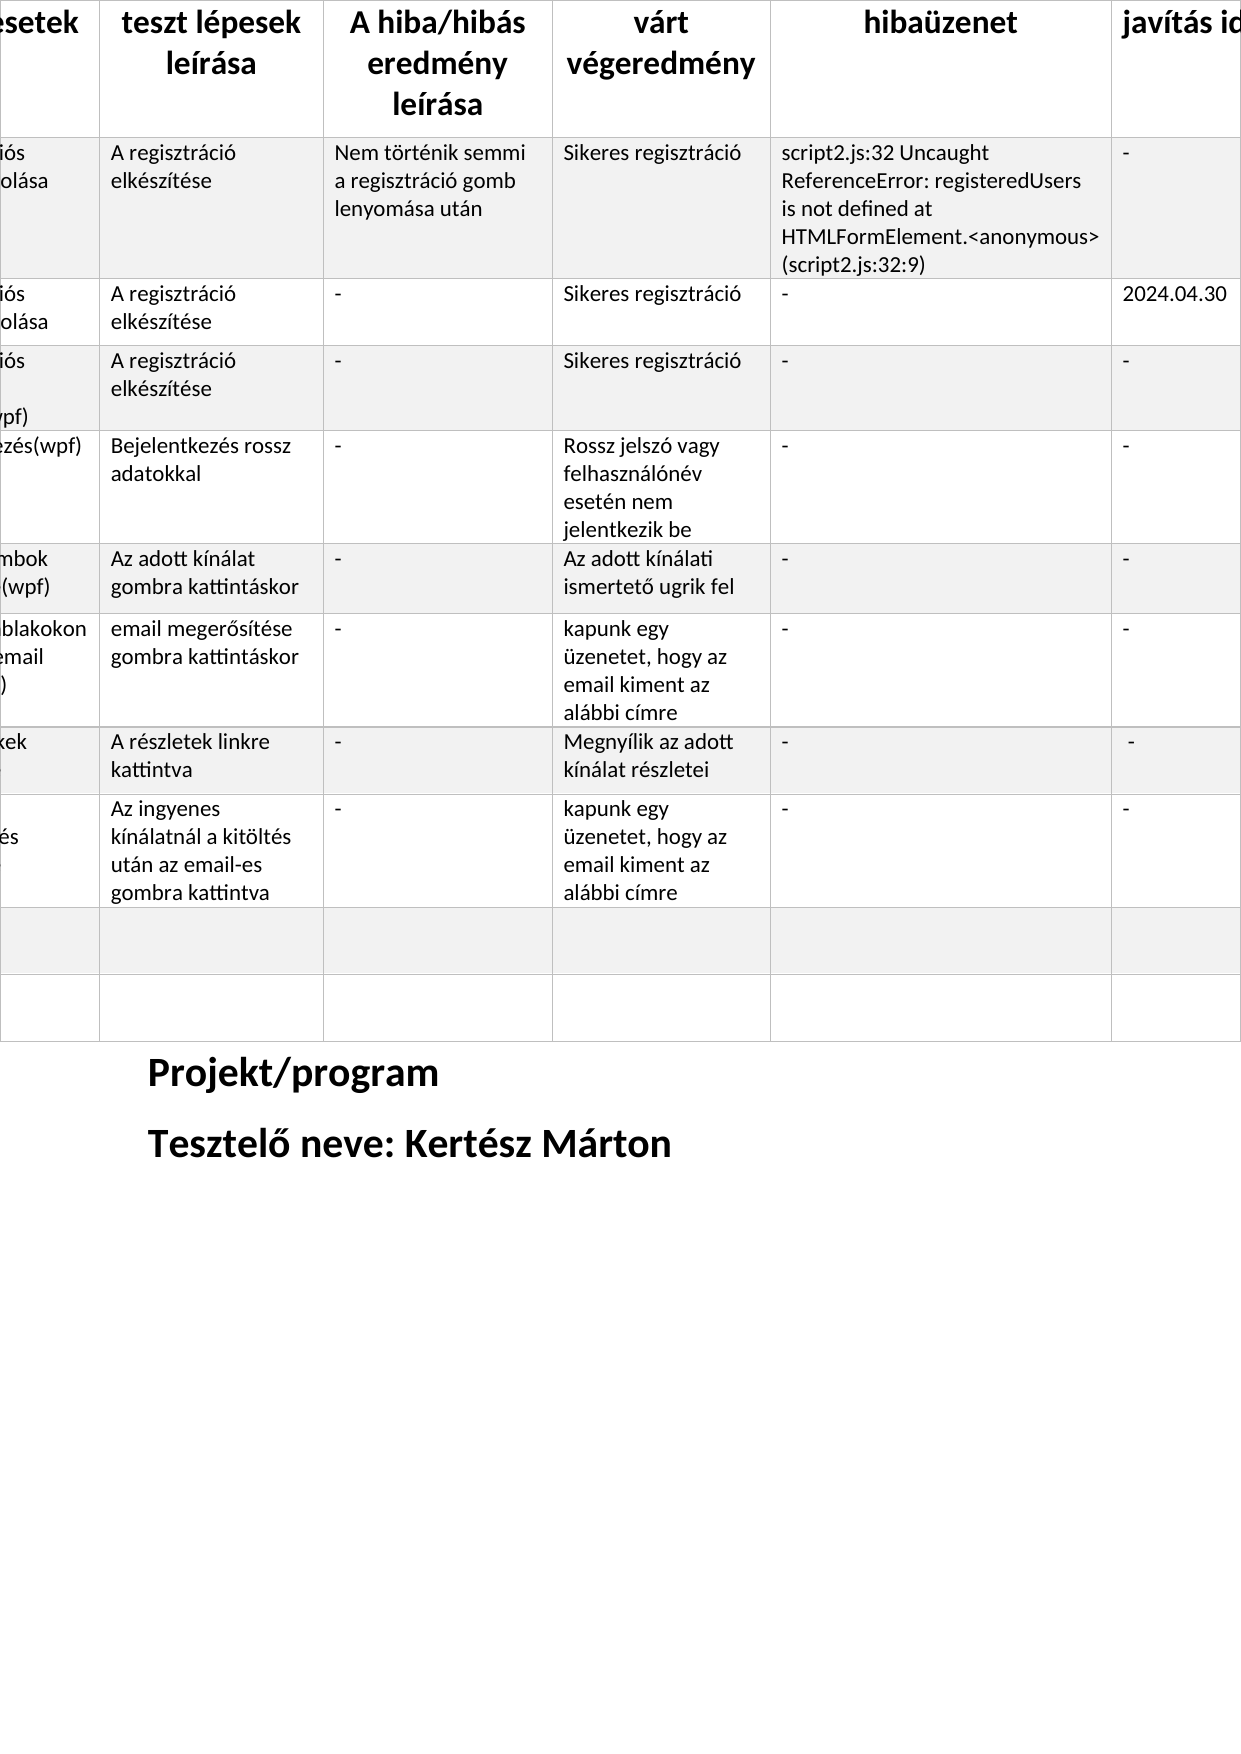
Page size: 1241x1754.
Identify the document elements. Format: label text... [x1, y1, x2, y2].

table_cell A regisztráció elkészítése [100, 279, 323, 345]
table_cell Az adott kínálati ismertető ugrik fel [553, 544, 770, 613]
table_cell [553, 975, 770, 1041]
table_cell [1112, 908, 1240, 973]
table_cell A részletek linkre kattintva [100, 728, 323, 793]
table_cell Sikeres regisztráció [553, 138, 770, 278]
text Projekt/program [148, 1042, 1093, 1096]
table_cell [324, 908, 552, 973]
table_cell [1, 908, 99, 973]
table_cell 2024.04.30 [1112, 279, 1240, 345]
table_cell Regisztrációs adatok tárolása [1, 138, 99, 278]
table_header javítás ideje módja [1112, 1, 1240, 137]
table_header várt végeredmény [553, 1, 770, 137]
table_cell Az adott kínálat gombra kattintáskor [100, 544, 323, 613]
table_cell [1, 975, 99, 1041]
table_cell - [1112, 346, 1240, 430]
table_cell - [324, 431, 552, 543]
table_cell [553, 908, 770, 973]
table_cell [100, 908, 323, 973]
text Tesztelő neve: Kertész Márton [148, 1117, 1093, 1168]
table_cell kínálat gombok működése(wpf) [1, 544, 99, 613]
table_cell kínálat linkek működése [1, 728, 99, 793]
table_cell email megerősítése gombra kattintáskor [100, 614, 323, 726]
table_cell - [771, 614, 1111, 726]
table_cell Bejelentkezés(wpf) [1, 431, 99, 543]
table_cell Bejelentkezés rossz adatokkal [100, 431, 323, 543]
table_cell - [771, 795, 1111, 907]
table_cell kapunk egy üzenetet, hogy az email kiment az alábbi címre [553, 614, 770, 726]
table_header teszt lépesek leírása [100, 1, 323, 137]
table_cell Nem történik semmi a regisztráció gomb lenyomása után [324, 138, 552, 278]
table_cell [324, 975, 552, 1041]
table_cell - [1112, 544, 1240, 613]
table_cell - [324, 728, 552, 793]
table_header teszt esetek [1, 1, 99, 137]
table_cell [1112, 975, 1240, 1041]
table_cell [771, 975, 1111, 1041]
table_cell Rossz jelszó vagy felhasználónév esetén nem jelentkezik be [553, 431, 770, 543]
table_cell - [1112, 431, 1240, 543]
table_cell - [771, 544, 1111, 613]
table_cell - [324, 346, 552, 430]
table_cell Regisztrációs adatok tárolása(wpf) [1, 346, 99, 430]
table_header A hiba/hibás eredmény leírása [324, 1, 552, 137]
table_cell Sikeres regisztráció [553, 346, 770, 430]
table_cell kapunk egy üzenetet, hogy az email kiment az alábbi címre [553, 795, 770, 907]
table_cell - [324, 544, 552, 613]
table_cell A regisztráció elkészítése [100, 346, 323, 430]
table_cell - [771, 279, 1111, 345]
table_header hibaüzenet [771, 1, 1111, 137]
table_cell Regisztrációs adatok tárolása [1, 279, 99, 345]
table_cell - [1112, 795, 1240, 907]
table_cell - [1112, 728, 1240, 793]
table_cell - [771, 728, 1111, 793]
table_cell - [1112, 138, 1240, 278]
table_cell Az email megerősítés működése [1, 795, 99, 907]
table_cell - [771, 431, 1111, 543]
table_cell Sikeres regisztráció [553, 279, 770, 345]
table_cell Az ingyenes kínálatnál a kitöltés után az email-es gombra kattintva [100, 795, 323, 907]
table_cell [100, 975, 323, 1041]
table_cell script2.js:32 Uncaught ReferenceError: registeredUsers is not defined at HTMLFormElement.<anonymous> (script2.js:32:9) [771, 138, 1111, 278]
table_cell - [324, 795, 552, 907]
table_cell - [1112, 614, 1240, 726]
table_cell A regisztráció elkészítése [100, 138, 323, 278]
table_cell Megnyílik az adott kínálat részletei [553, 728, 770, 793]
table_cell - [324, 614, 552, 726]
table_cell - [771, 346, 1111, 430]
table_cell A kínálat ablakokon található email gomb(wpf) [1, 614, 99, 726]
table_cell [771, 908, 1111, 973]
table_cell - [324, 279, 552, 345]
